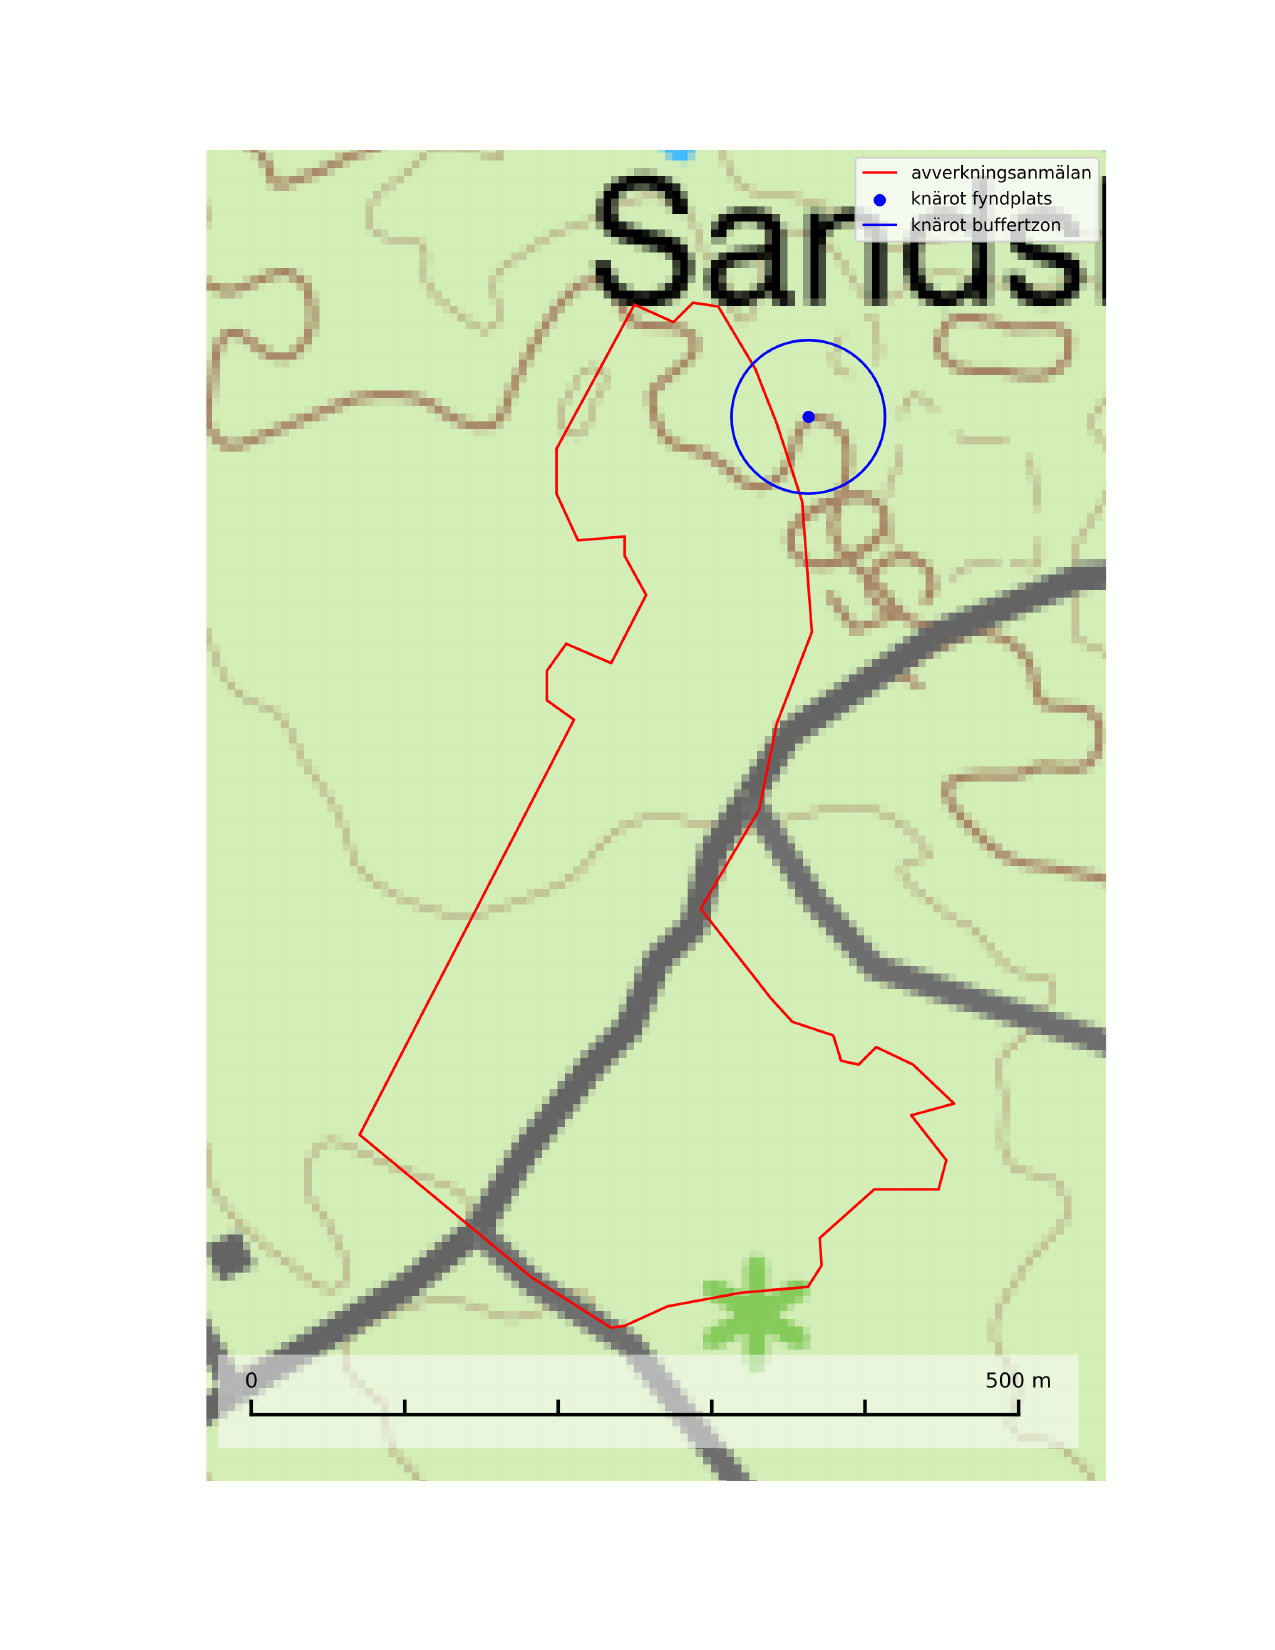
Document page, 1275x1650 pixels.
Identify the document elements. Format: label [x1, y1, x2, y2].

picture [206, 150, 1107, 1481]
